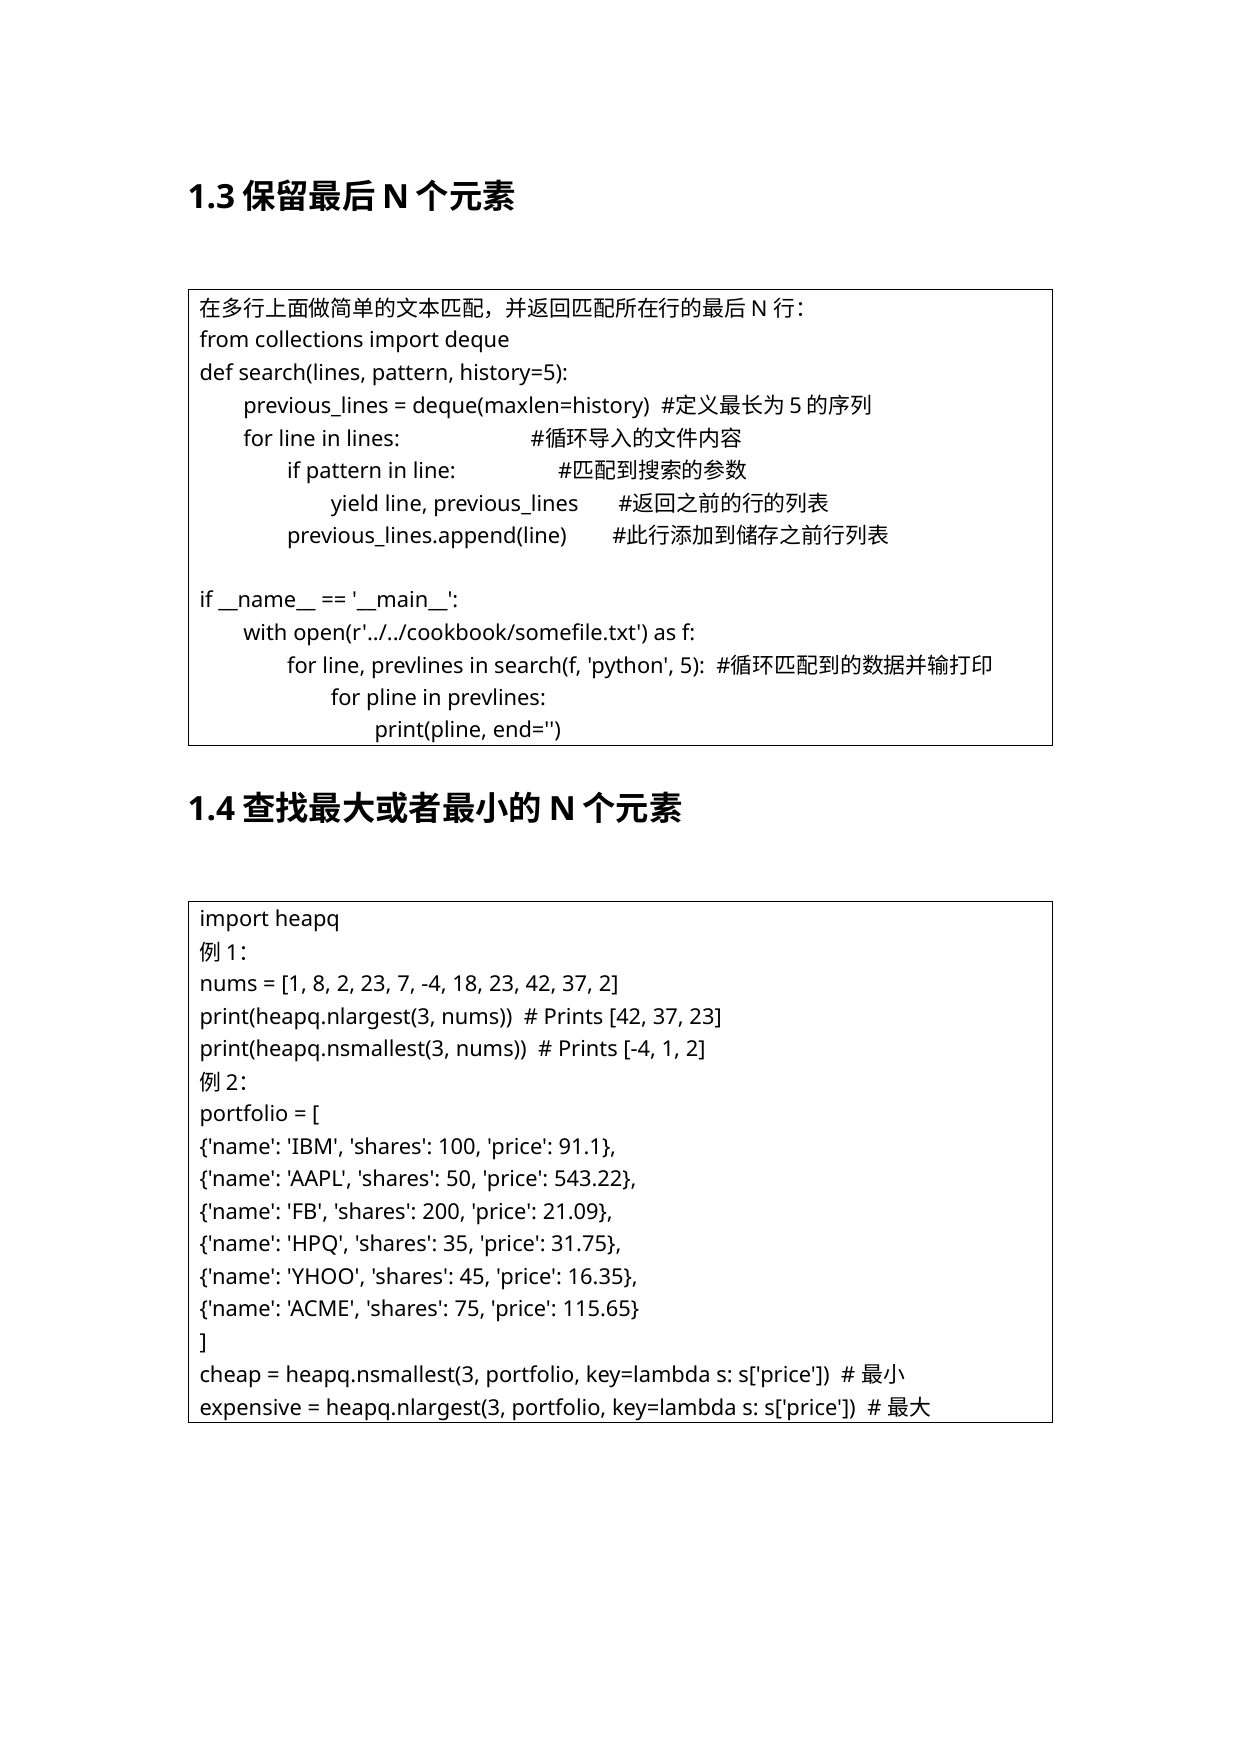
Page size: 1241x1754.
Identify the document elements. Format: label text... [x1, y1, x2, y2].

subtitle 1.4查找最大或者最小的N个元素 [187, 773, 1053, 838]
subtitle 1.3保留最后N个元素 [187, 162, 1053, 227]
table_header import heapq 例1： nums = [1, 8, 2, 23, 7, -4, 18, 23, 42, 37, 2] print(heapq.nlargest(3, nums)) # Prints [42, 37, 23] print(heapq.nsmallest(3, nums)) # Prints [-4, 1, 2] 例2： portfolio = [ {'name': 'IBM', 'shares': 100, 'price': 91.1}, {'name': 'AAPL', 'shares': 50, 'price': 543.22}, {'name': 'FB', 'shares': 200, 'price': 21.09}, {'name': 'HPQ', 'shares': 35, 'price': 31.75}, {'name': 'YHOO', 'shares': 45, 'price': 16.35}, {'name': 'ACME', 'shares': 75, 'price': 115.65} ] cheap = heapq.nsmallest(3, portfolio, key=lambda s: s['price']) # 最小 expensive = heapq.nlargest(3, portfolio, key=lambda s: s['price']) # 最大 [189, 902, 1052, 1422]
table_header 在多行上面做简单的文本匹配，并返回匹配所在行的最后N 行： from collections import deque def search(lines, pattern, history=5): previous_lines = deque(maxlen=history) #定义最长为5的序列 for line in lines: #循环导入的文件内容 if pattern in line: #匹配到搜索的参数 yield line, previous_lines #返回之前的行的列表 previous_lines.append(line) #此行添加到储存之前行列表 if __name__ == '__main__': with open(r'../../cookbook/somefile.txt') as f: for line, prevlines in search(f, 'python', 5): #循环匹配到的数据并输打印 for pline in prevlines: print(pline, end='') [189, 290, 1052, 745]
